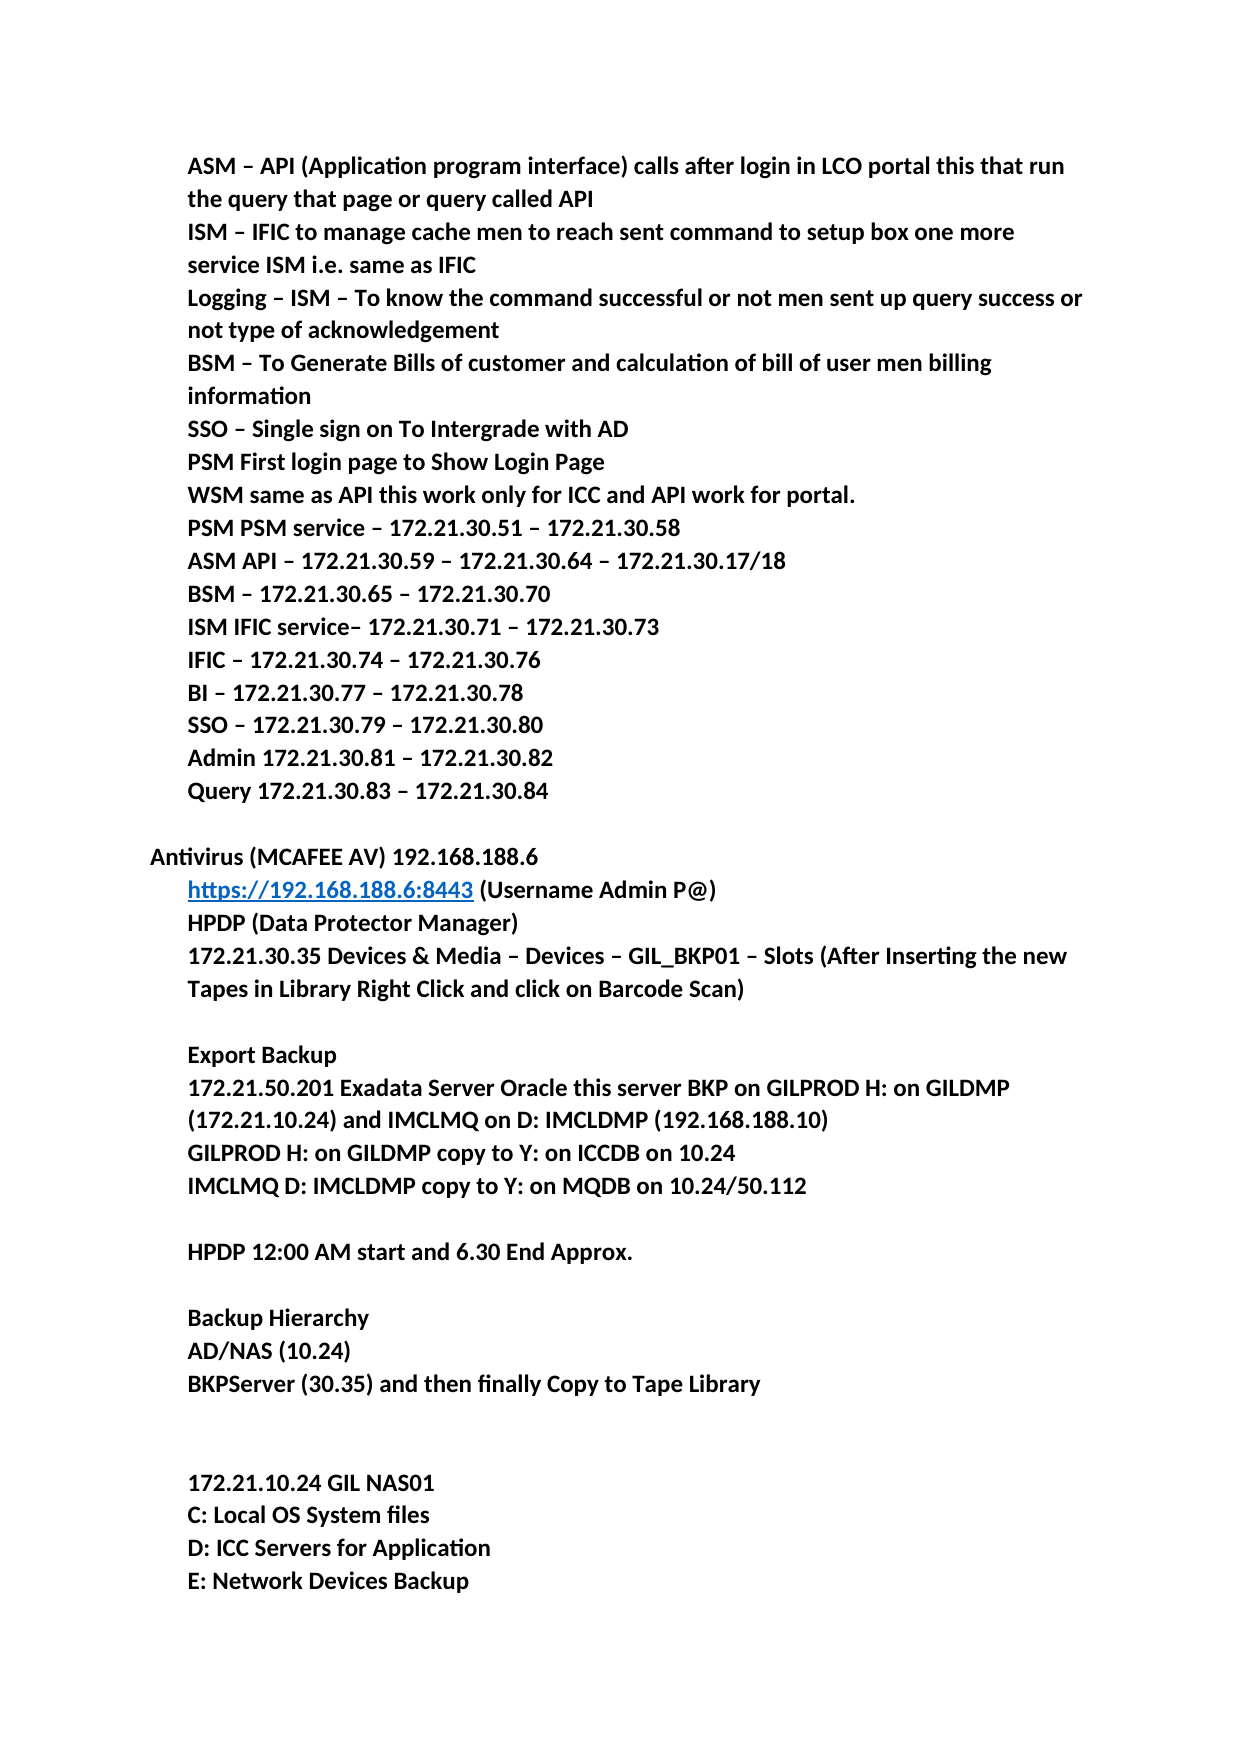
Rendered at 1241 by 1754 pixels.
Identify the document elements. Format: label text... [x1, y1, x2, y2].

text IFIC – 172.21.30.74 – 172.21.30.76 [187, 644, 1090, 674]
text GILPROD H: on GILDMP copy to Y: on ICCDB on 10.24 [187, 1137, 1090, 1168]
text PSM First login page to Show Login Page [187, 446, 1090, 477]
text ISM – IFIC to manage cache men to reach sent command to setup box one more service ISM i.e. same as IFIC [187, 216, 1090, 279]
text BKPServer (30.35) and then finally Copy to Tape Library [187, 1368, 1090, 1398]
text SSO – 172.21.30.79 – 172.21.30.80 [187, 709, 1090, 740]
text BI – 172.21.30.77 – 172.21.30.78 [187, 677, 1090, 707]
text PSM PSM service – 172.21.30.51 – 172.21.30.58 [187, 512, 1090, 543]
text ASM – API (Application program interface) calls after login in LCO portal this that run the query that page or query called API [187, 150, 1090, 213]
text Export Backup [187, 1039, 1090, 1069]
text Query 172.21.30.83 – 172.21.30.84 [187, 775, 1090, 806]
text D: ICC Servers for Application [187, 1532, 1090, 1563]
text AD/NAS (10.24) [187, 1335, 1090, 1366]
text https://192.168.188.6:8443 (Username Admin P@) [187, 874, 1090, 905]
text E: Network Devices Backup [187, 1565, 1090, 1596]
text 172.21.10.24 GIL NAS01 [187, 1467, 1090, 1497]
text 172.21.50.201 Exadata Server Oracle this server BKP on GILPROD H: on GILDMP (172.21.10.24) and IMCLMQ on D: IMCLDMP (192.168.188.10) [187, 1072, 1090, 1135]
text 172.21.30.35 Devices & Media – Devices – GIL_BKP01 – Slots (After Inserting the new Tapes in Library Right Click and click on Barcode Scan) [187, 940, 1090, 1003]
text WSM same as API this work only for ICC and API work for portal. [187, 479, 1090, 510]
text Admin 172.21.30.81 – 172.21.30.82 [187, 742, 1090, 773]
text SSO – Single sign on To Intergrade with AD [187, 413, 1090, 444]
text ASM API – 172.21.30.59 – 172.21.30.64 – 172.21.30.17/18 [187, 545, 1090, 576]
text IMCLMQ D: IMCLDMP copy to Y: on MQDB on 10.24/50.112 [187, 1170, 1090, 1201]
text Backup Hierarchy [187, 1302, 1090, 1333]
text Logging – ISM – To know the command successful or not men sent up query success or not type of acknowledgement [187, 282, 1090, 345]
text Antivirus (MCAFEE AV) 192.168.188.6 [150, 841, 1090, 872]
text ISM IFIC service– 172.21.30.71 – 172.21.30.73 [187, 611, 1090, 641]
text HPDP 12:00 AM start and 6.30 End Approx. [187, 1236, 1090, 1267]
text C: Local OS System files [187, 1499, 1090, 1530]
text HPDP (Data Protector Manager) [187, 907, 1090, 938]
text BSM – To Generate Bills of customer and calculation of bill of user men billing information [187, 347, 1090, 411]
text BSM – 172.21.30.65 – 172.21.30.70 [187, 578, 1090, 608]
